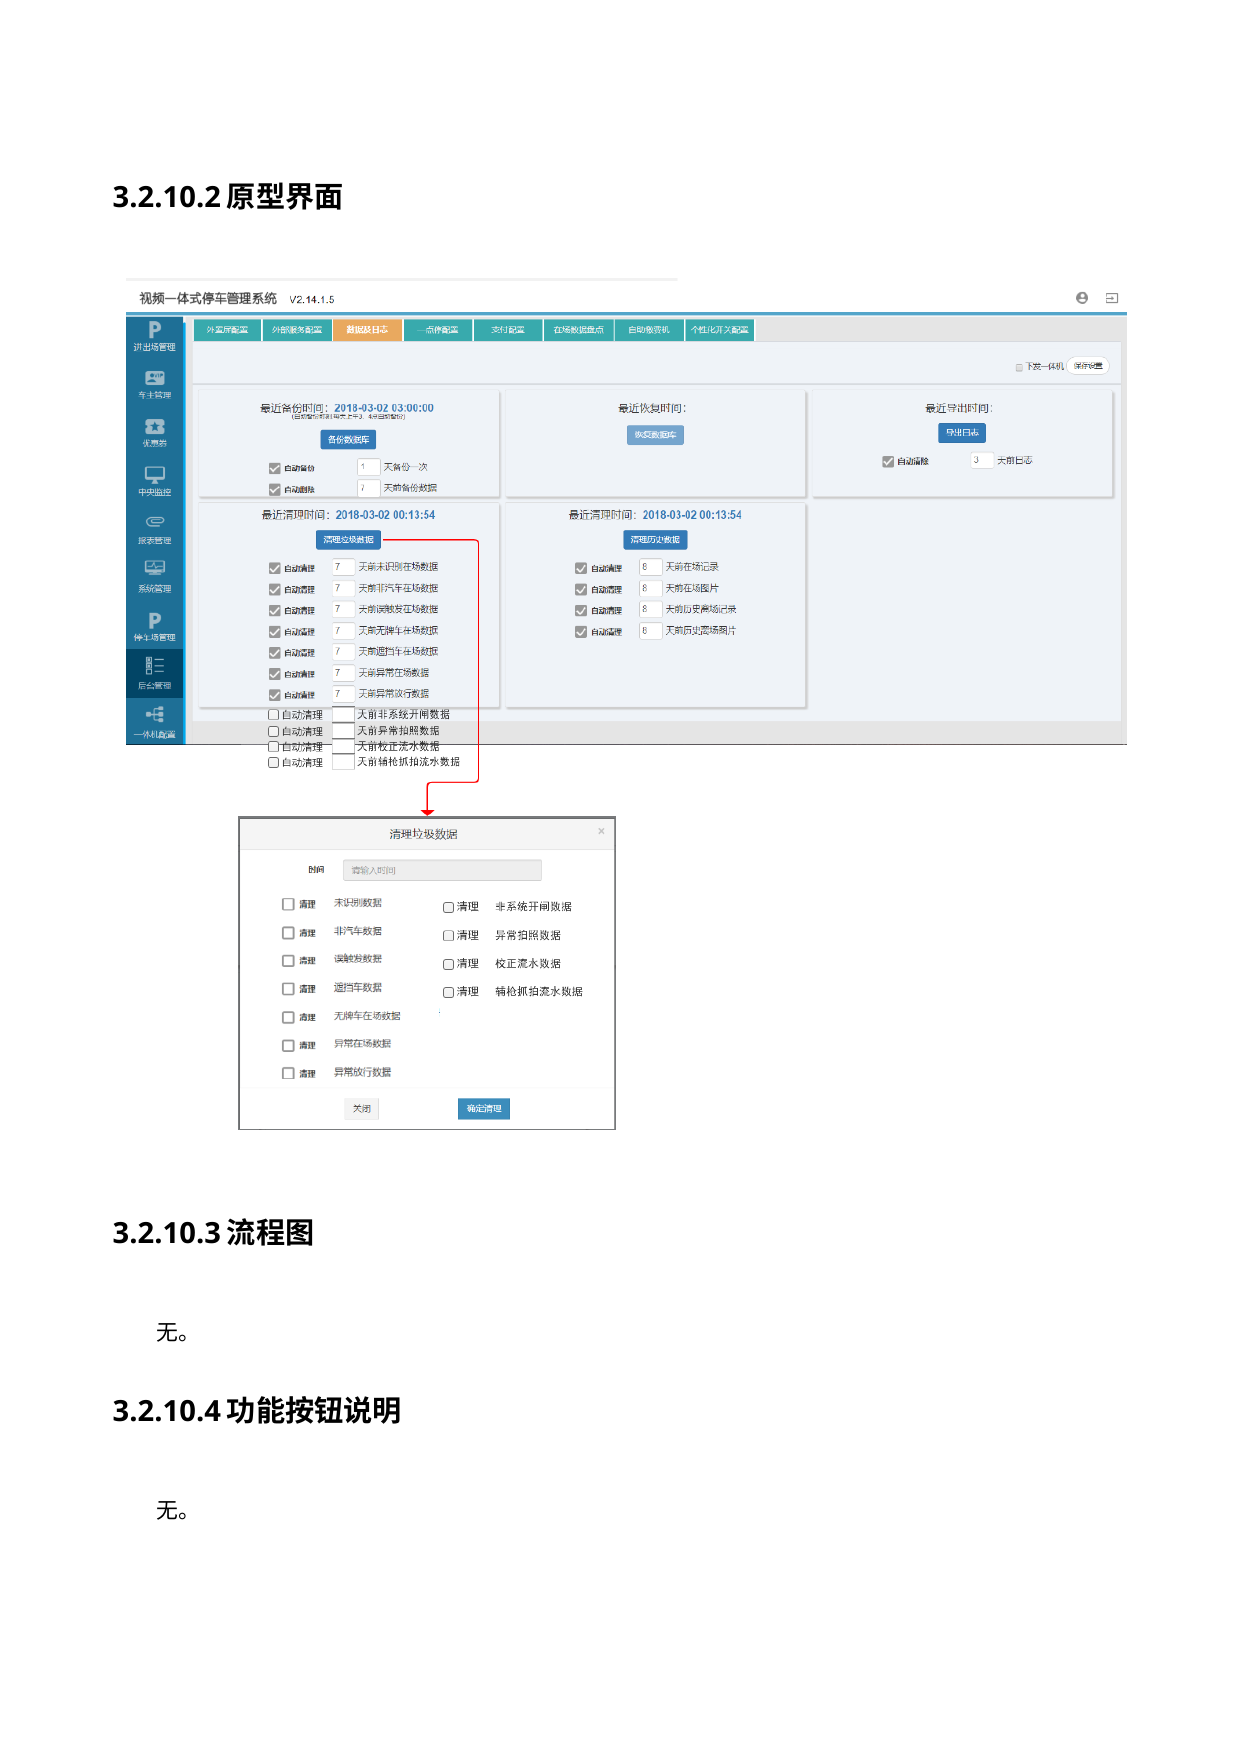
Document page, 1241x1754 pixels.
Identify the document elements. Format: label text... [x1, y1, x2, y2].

subtitle 3.2.10.2原型界面 [112, 162, 1128, 227]
picture [113, 278, 1127, 1130]
subtitle 3.2.10.3流程图 [112, 1198, 1128, 1263]
subtitle 3.2.10.4功能按钮说明 [112, 1376, 1128, 1441]
list 无。 [112, 1315, 1128, 1347]
list 无。 [112, 1493, 1128, 1525]
